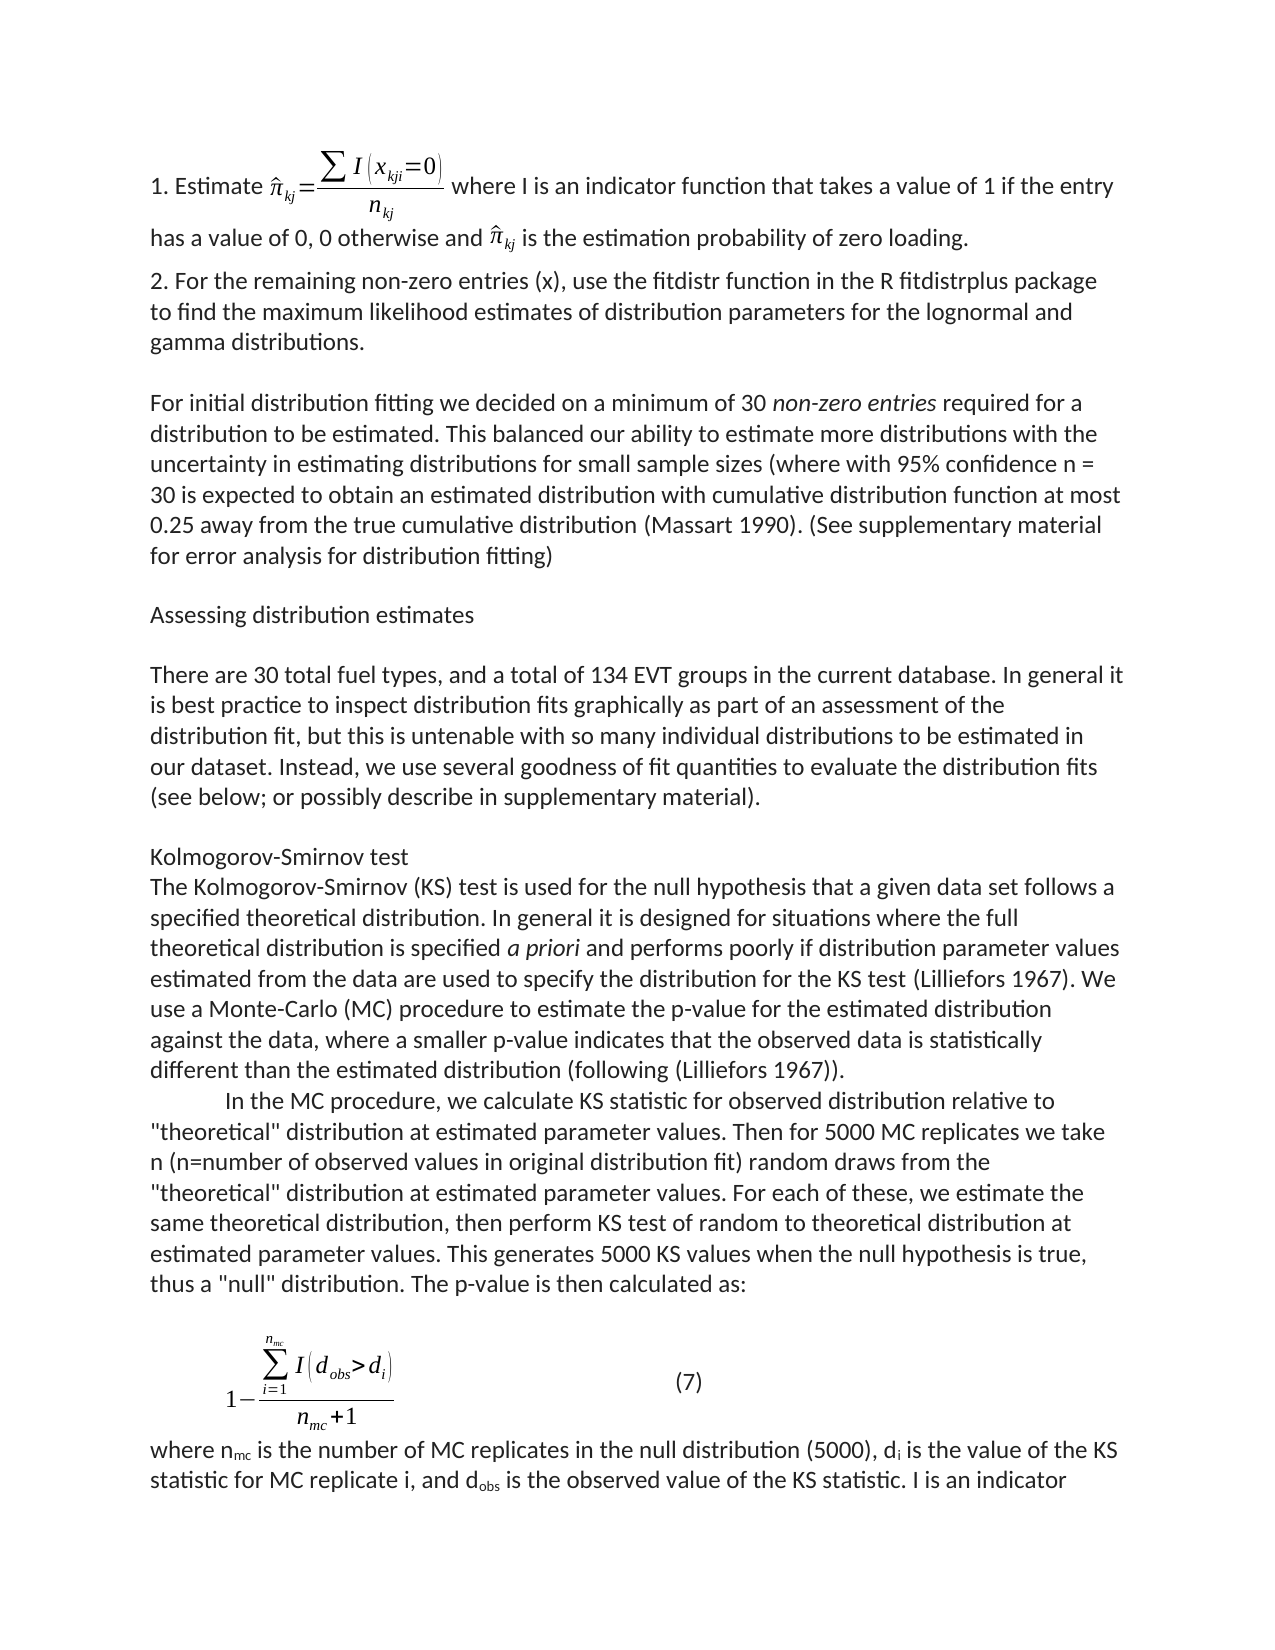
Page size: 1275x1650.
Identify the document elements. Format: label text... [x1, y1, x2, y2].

text (7) [150, 1329, 1125, 1434]
text Assessing distribution estimates [150, 599, 1125, 630]
text 1. Estimate where I is an indicator function that takes a value of 1 if the entry has a value of 0, 0 otherwise and is the estimation probability of zero loading. [150, 150, 1125, 253]
text Kolmogorov-Smirnov test [150, 841, 1125, 871]
text There are 30 total fuel types, and a total of 134 EVT groups in the current database. In general it is best practice to inspect distribution fits graphically as part of an assessment of the distribution fit, but this is untenable with so many individual distributions to be estimated in our dataset. Instead, we use several goodness of fit quantities to evaluate the distribution fits (see below; or possibly describe in supplementary material). [150, 659, 1125, 812]
text The Kolmogorov-Smirnov (KS) test is used for the null hypothesis that a given data set follows a specified theoretical distribution. In general it is designed for situations where the full theoretical distribution is specified a priori and performs poorly if distribution parameter values estimated from the data are used to specify the distribution for the KS test (Lilliefors 1967). We use a Monte-Carlo (MC) procedure to estimate the p-value for the estimated distribution against the data, where a smaller p-value indicates that the observed data is statistically different than the estimated distribution (following (Lilliefors 1967)). [150, 871, 1125, 1085]
text 2. For the remaining non-zero entries (x), use the fitdistr function in the R fitdistrplus package to find the maximum likelihood estimates of distribution parameters for the lognormal and gamma distributions. [150, 265, 1125, 357]
text For initial distribution fitting we decided on a minimum of 30 non-zero entries required for a distribution to be estimated. This balanced our ability to estimate more distributions with the uncertainty in estimating distributions for small sample sizes (where with 95% confidence n = 30 is expected to obtain an estimated distribution with cumulative distribution function at most 0.25 away from the true cumulative distribution (Massart 1990). (See supplementary material for error analysis for distribution fitting) [150, 387, 1125, 570]
text In the MC procedure, we calculate KS statistic for observed distribution relative to "theoretical" distribution at estimated parameter values. Then for 5000 MC replicates we take n (n=number of observed values in original distribution fit) random draws from the "theoretical" distribution at estimated parameter values. For each of these, we estimate the same theoretical distribution, then perform KS test of random to theoretical distribution at estimated parameter values. This generates 5000 KS values when the null hypothesis is true, thus a "null" distribution. The p-value is then calculated as: [150, 1085, 1125, 1299]
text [150, 1434, 1125, 1495]
